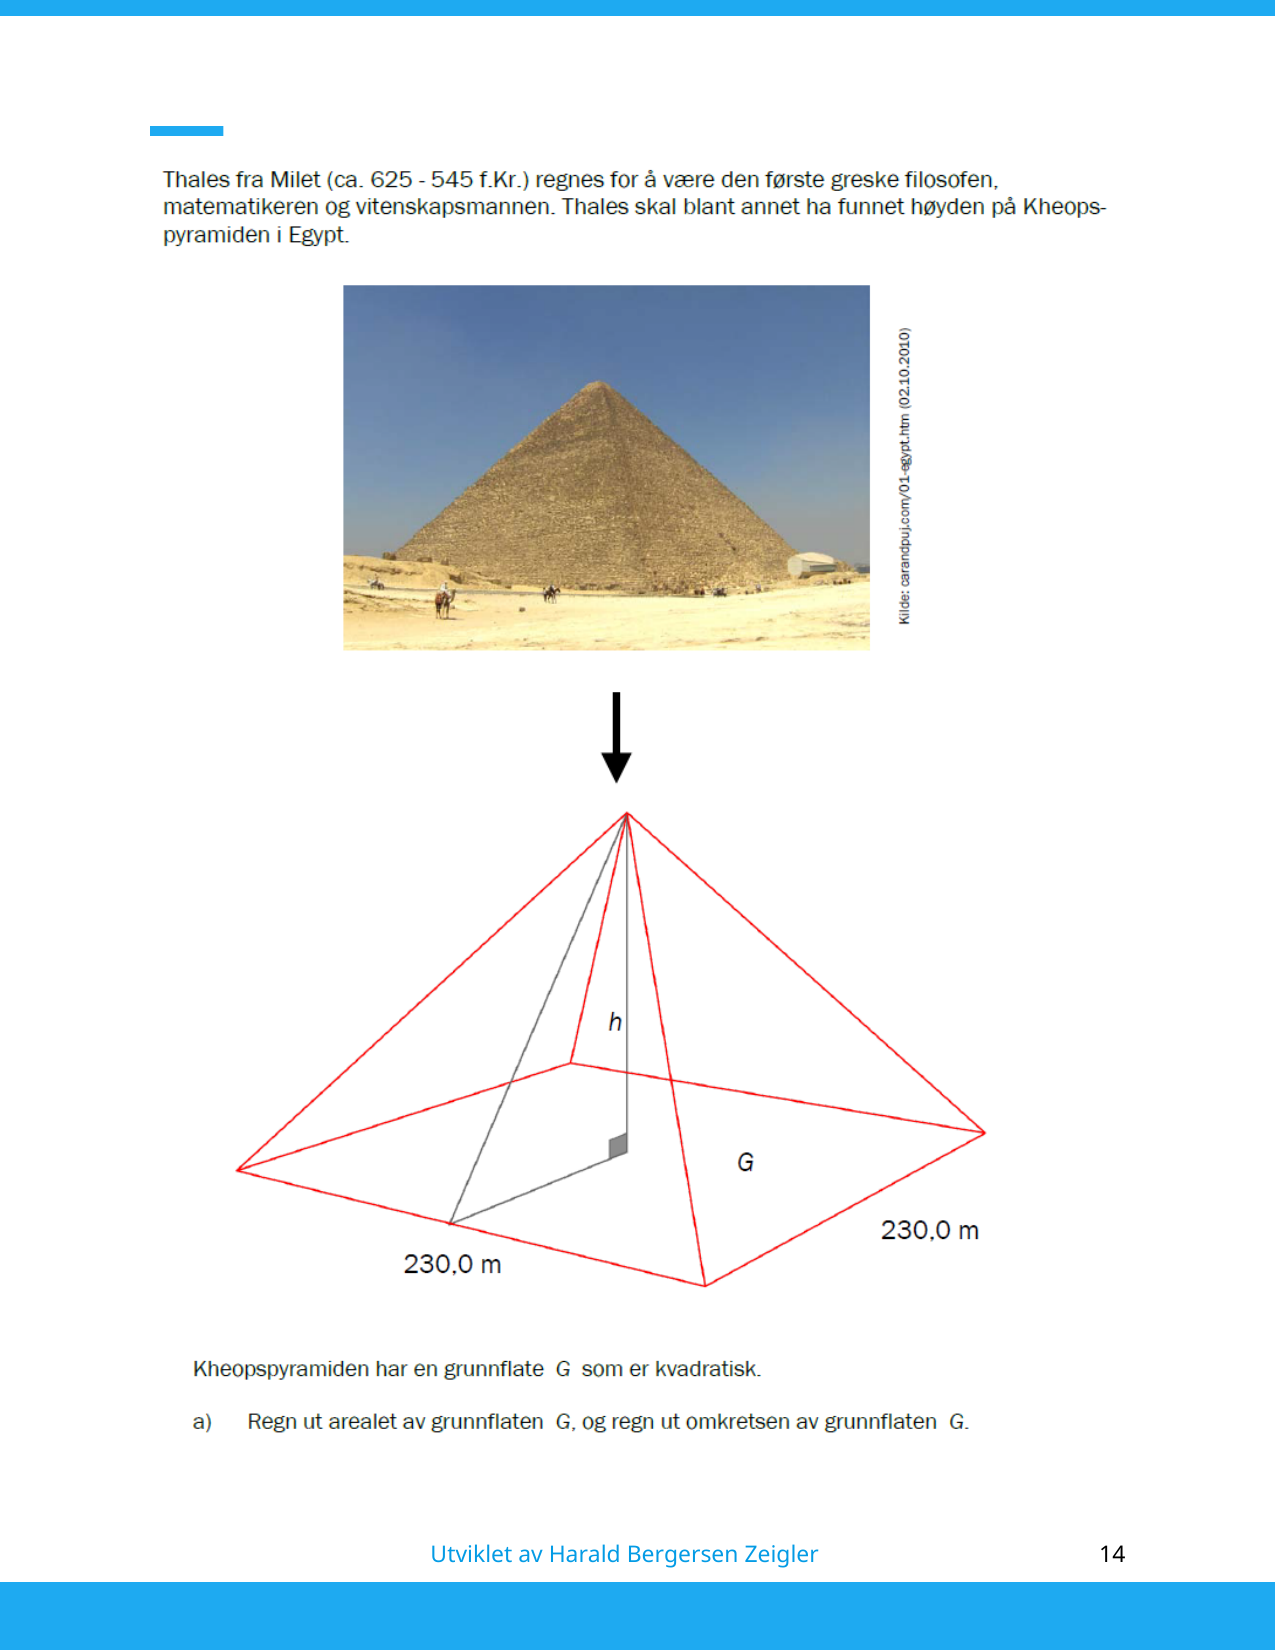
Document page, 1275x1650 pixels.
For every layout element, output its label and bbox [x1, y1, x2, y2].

picture [150, 164, 1125, 794]
picture [0, 1582, 1275, 1650]
picture [150, 801, 1004, 1450]
picture [150, 126, 224, 136]
picture [0, 0, 1275, 16]
